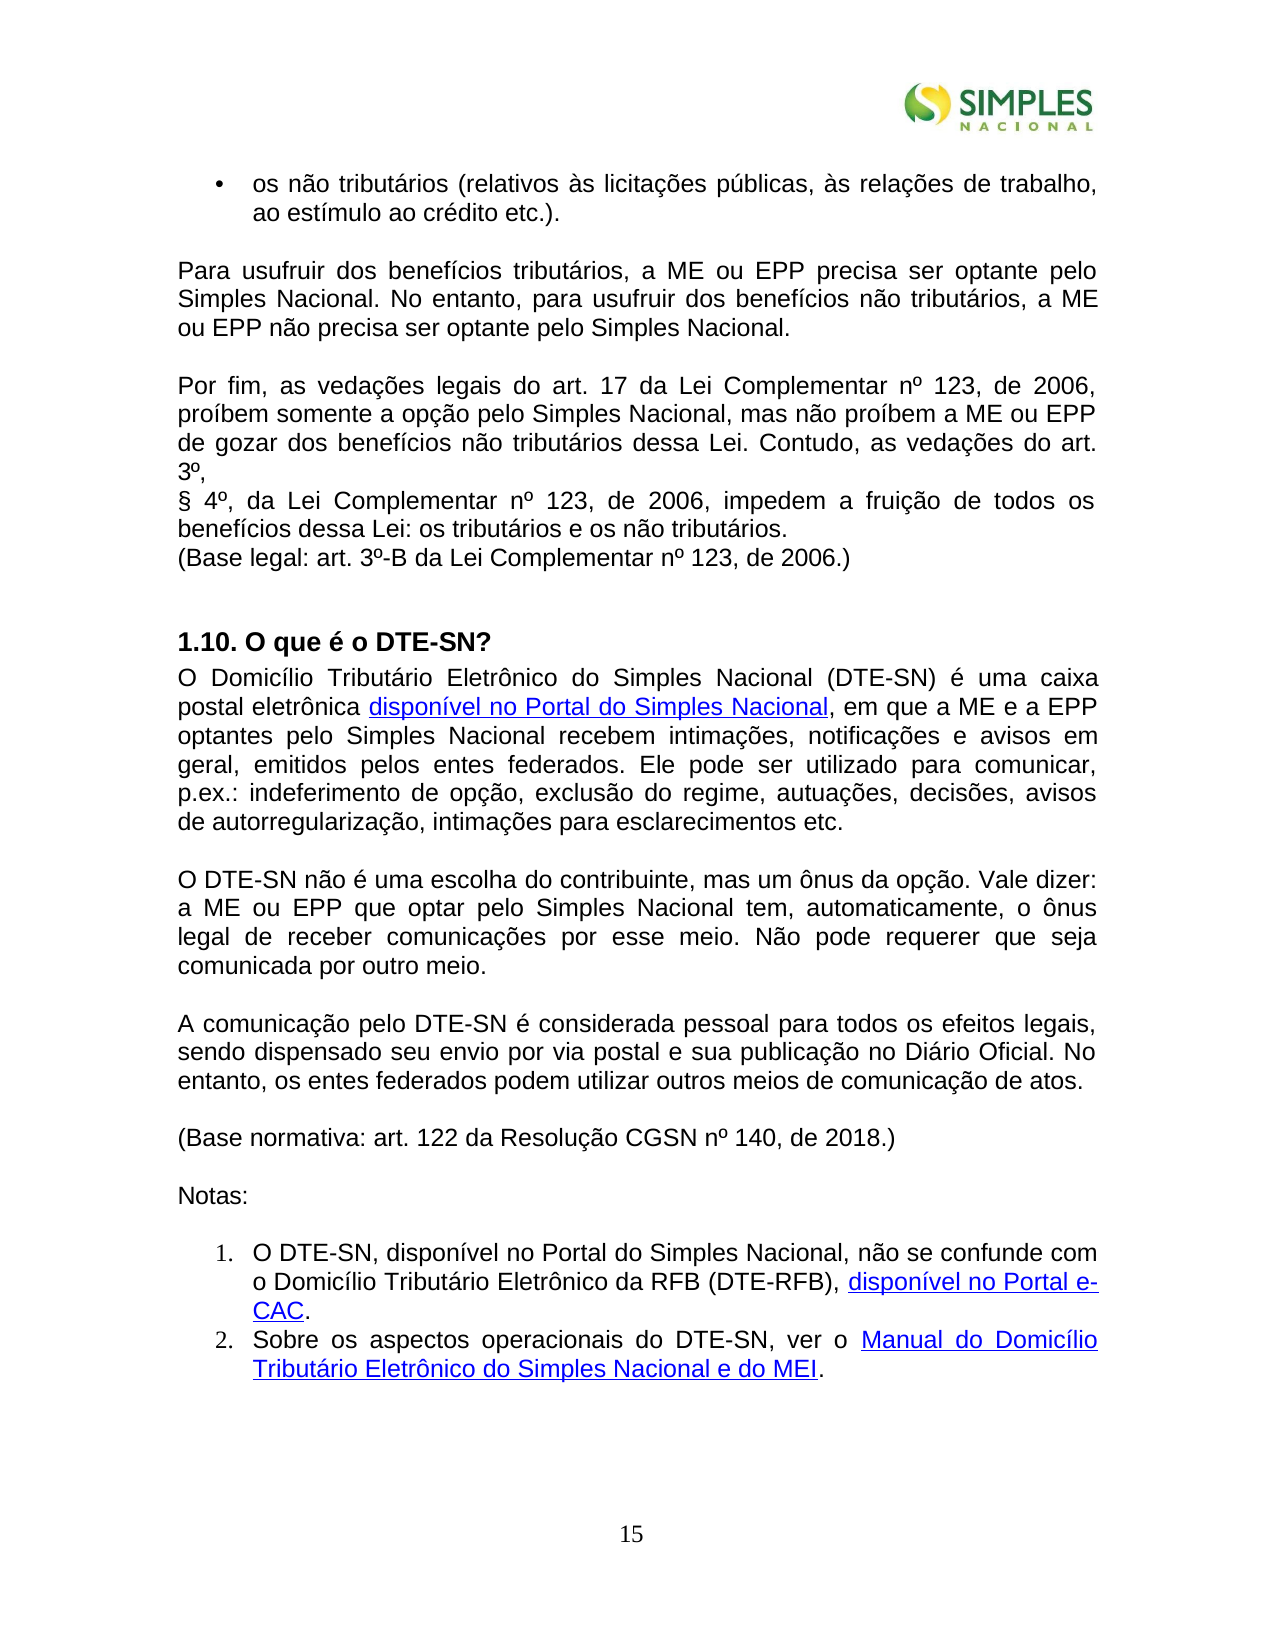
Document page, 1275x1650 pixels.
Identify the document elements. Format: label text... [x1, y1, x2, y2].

text § 4º, da Lei Complementar nº 123, de 2006, impedem a fruição de todos os benefícios dessa Lei: os tributários e os não tributários. [177, 486, 1097, 543]
list O DTE-SN, disponível no Portal do Simples Nacional, não se confunde com o Domicílio Tributário Eletrônico da RFB (DTE-RFB), disponível no Portal e- CAC. [215, 1238, 1098, 1325]
list Sobre os aspectos operacionais do DTE-SN, ver o Manual do Domicílio Tributário Eletrônico do Simples Nacional e do MEI. [215, 1325, 1098, 1382]
text Por fim, as vedações legais do art. 17 da Lei Complementar nº 123, de 2006, proíbem somente a opção pelo Simples Nacional, mas não proíbem a ME ou EPP de gozar dos benefícios não tributários dessa Lei. Contudo, as vedações do art. 3º, [177, 371, 1098, 486]
text (Base legal: art. 3º-B da Lei Complementar nº 123, de 2006.) [177, 543, 1125, 572]
list os não tributários (relativos às licitações públicas, às relações de trabalho, ao estímulo ao crédito etc.). [215, 169, 1098, 227]
text A comunicação pelo DTE-SN é considerada pessoal para todos os efeitos legais, sendo dispensado seu envio por via postal e sua publicação no Diário Oficial. No entanto, os entes federados podem utilizar outros meios de comunicação de atos. [177, 1008, 1098, 1095]
text O DTE-SN não é uma escolha do contribuinte, mas um ônus da opção. Vale dizer: a ME ou EPP que optar pelo Simples Nacional tem, automaticamente, o ônus legal de receber comunicações por esse meio. Não pode requerer que seja comunicada por outro meio. [177, 865, 1098, 980]
text O Domicílio Tributário Eletrônico do Simples Nacional (DTE-SN) é uma caixa postal eletrônica disponível no Portal do Simples Nacional, em que a ME e a EPP optantes pelo Simples Nacional recebem intimações, notificações e avisos em geral, emitidos pelos entes federados. Ele pode ser utilizado para comunicar, p.ex.: indeferimento de opção, exclusão do regime, autuações, decisões, avisos de autorregularização, intimações para esclarecimentos etc. [177, 663, 1098, 836]
text (Base normativa: art. 122 da Resolução CGSN nº 140, de 2018.) Notas: [177, 1123, 896, 1209]
subtitle O que é o DTE-SN? [177, 626, 1125, 657]
text Para usufruir dos benefícios tributários, a ME ou EPP precisa ser optante pelo Simples Nacional. No entanto, para usufruir dos benefícios não tributários, a ME ou EPP não precisa ser optante pelo Simples Nacional. [177, 256, 1098, 342]
picture [897, 82, 1098, 139]
